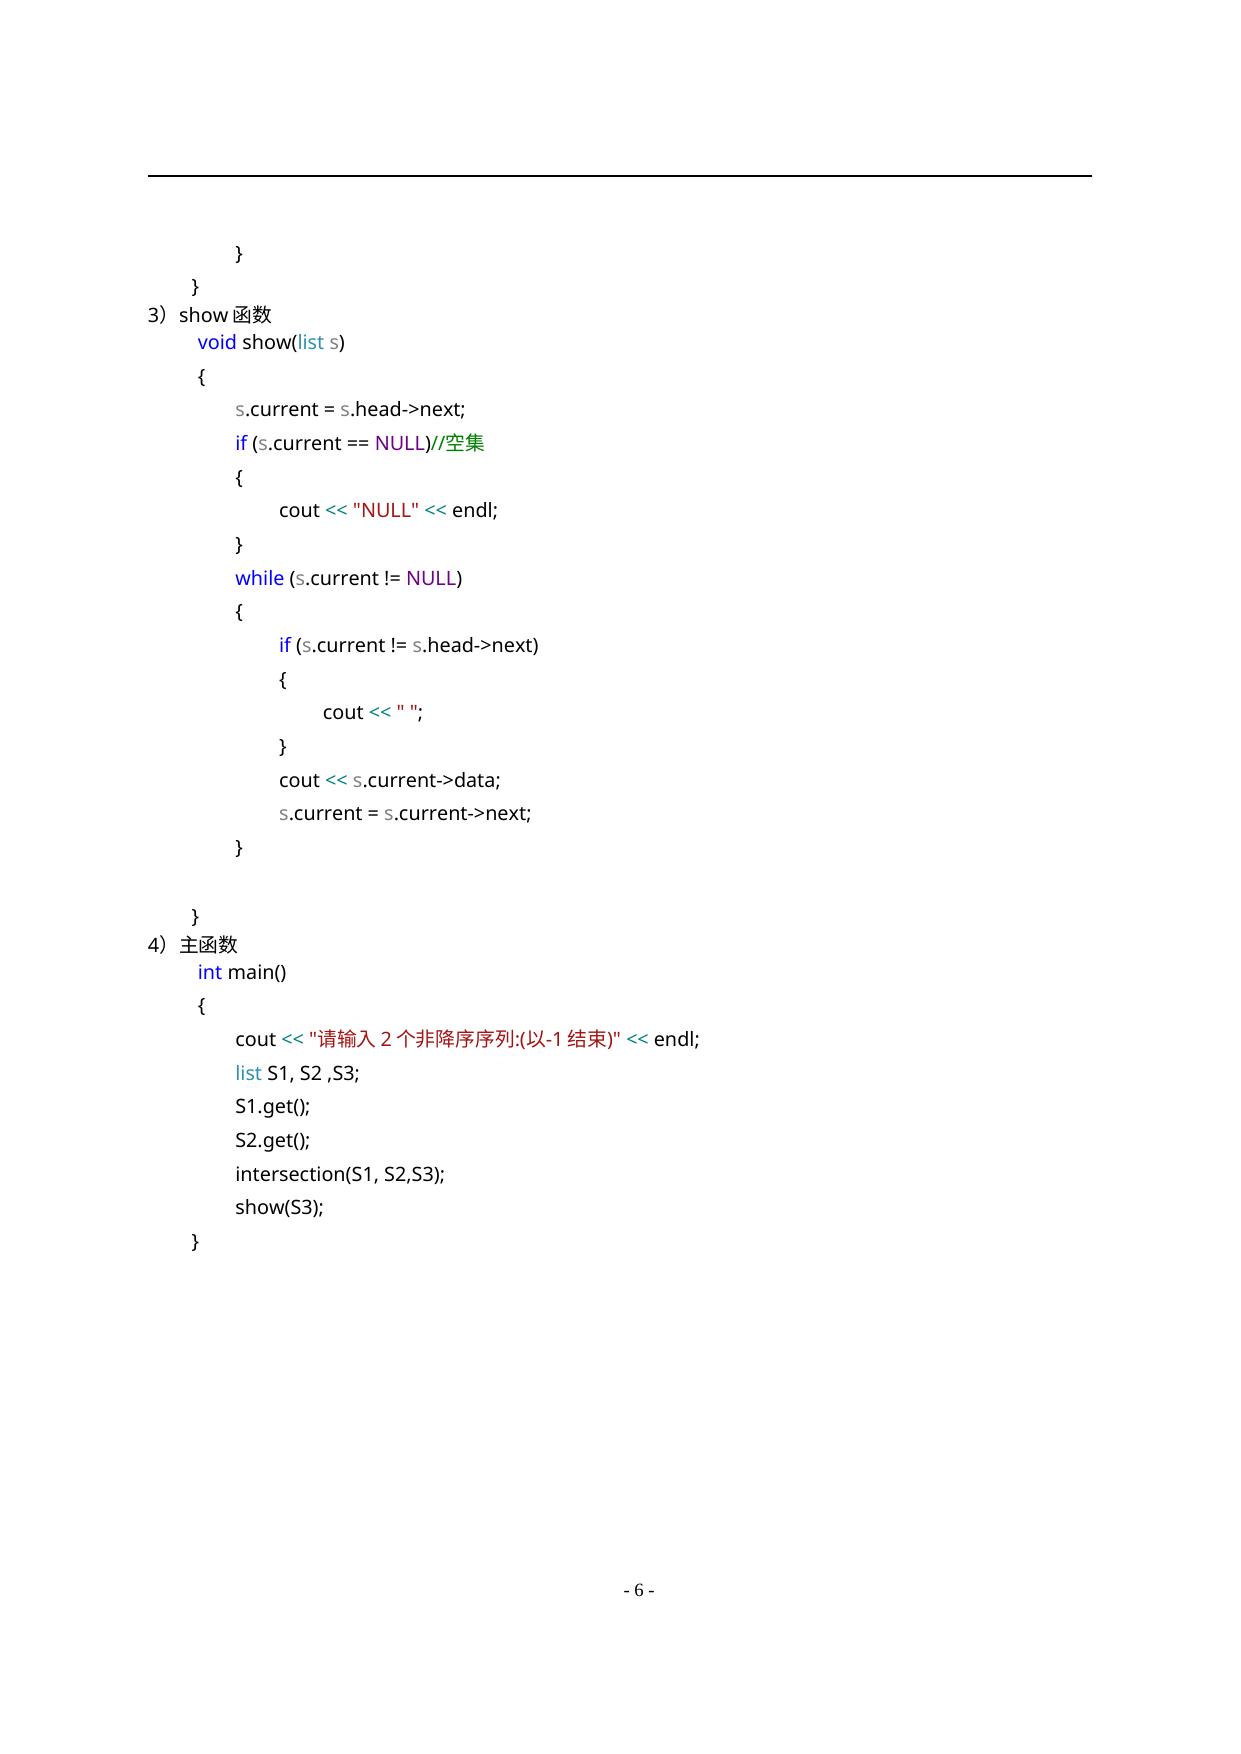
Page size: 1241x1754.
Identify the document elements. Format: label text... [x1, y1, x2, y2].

list } [191, 902, 1092, 929]
text while (s.current != NULL) [148, 564, 1092, 591]
text } [148, 239, 1092, 266]
text { [148, 463, 1092, 490]
list } [191, 273, 1092, 300]
text } [148, 530, 1092, 557]
text cout << "请输入2个非降序序列:(以-1结束)" << endl; [148, 1025, 1092, 1052]
text S2.get(); [148, 1126, 1092, 1153]
text show(S3); [148, 1193, 1092, 1220]
text cout << " "; [148, 698, 1092, 726]
text cout << "NULL" << endl; [148, 497, 1092, 524]
text intersection(S1, S2,S3); [148, 1160, 1092, 1187]
text list S1, S2 ,S3; [148, 1059, 1092, 1086]
list } [191, 1227, 1092, 1254]
text void show(list s) [148, 328, 1092, 355]
text cout << s.current->data; [148, 766, 1092, 793]
text if (s.current == NULL)//空集 [148, 429, 1092, 456]
text { [148, 992, 1092, 1018]
text { [148, 665, 1092, 692]
text if (s.current != s.head->next) [148, 631, 1092, 658]
text S1.get(); [148, 1092, 1092, 1119]
text s.current = s.current->next; [148, 799, 1092, 826]
text } [148, 833, 1092, 860]
list 主函数 [148, 929, 1092, 958]
text { [148, 362, 1092, 389]
text s.current = s.head->next; [148, 396, 1092, 423]
text int main() [148, 958, 1092, 985]
text { [148, 598, 1092, 624]
text } [148, 732, 1092, 759]
list show函数 [148, 300, 1092, 328]
